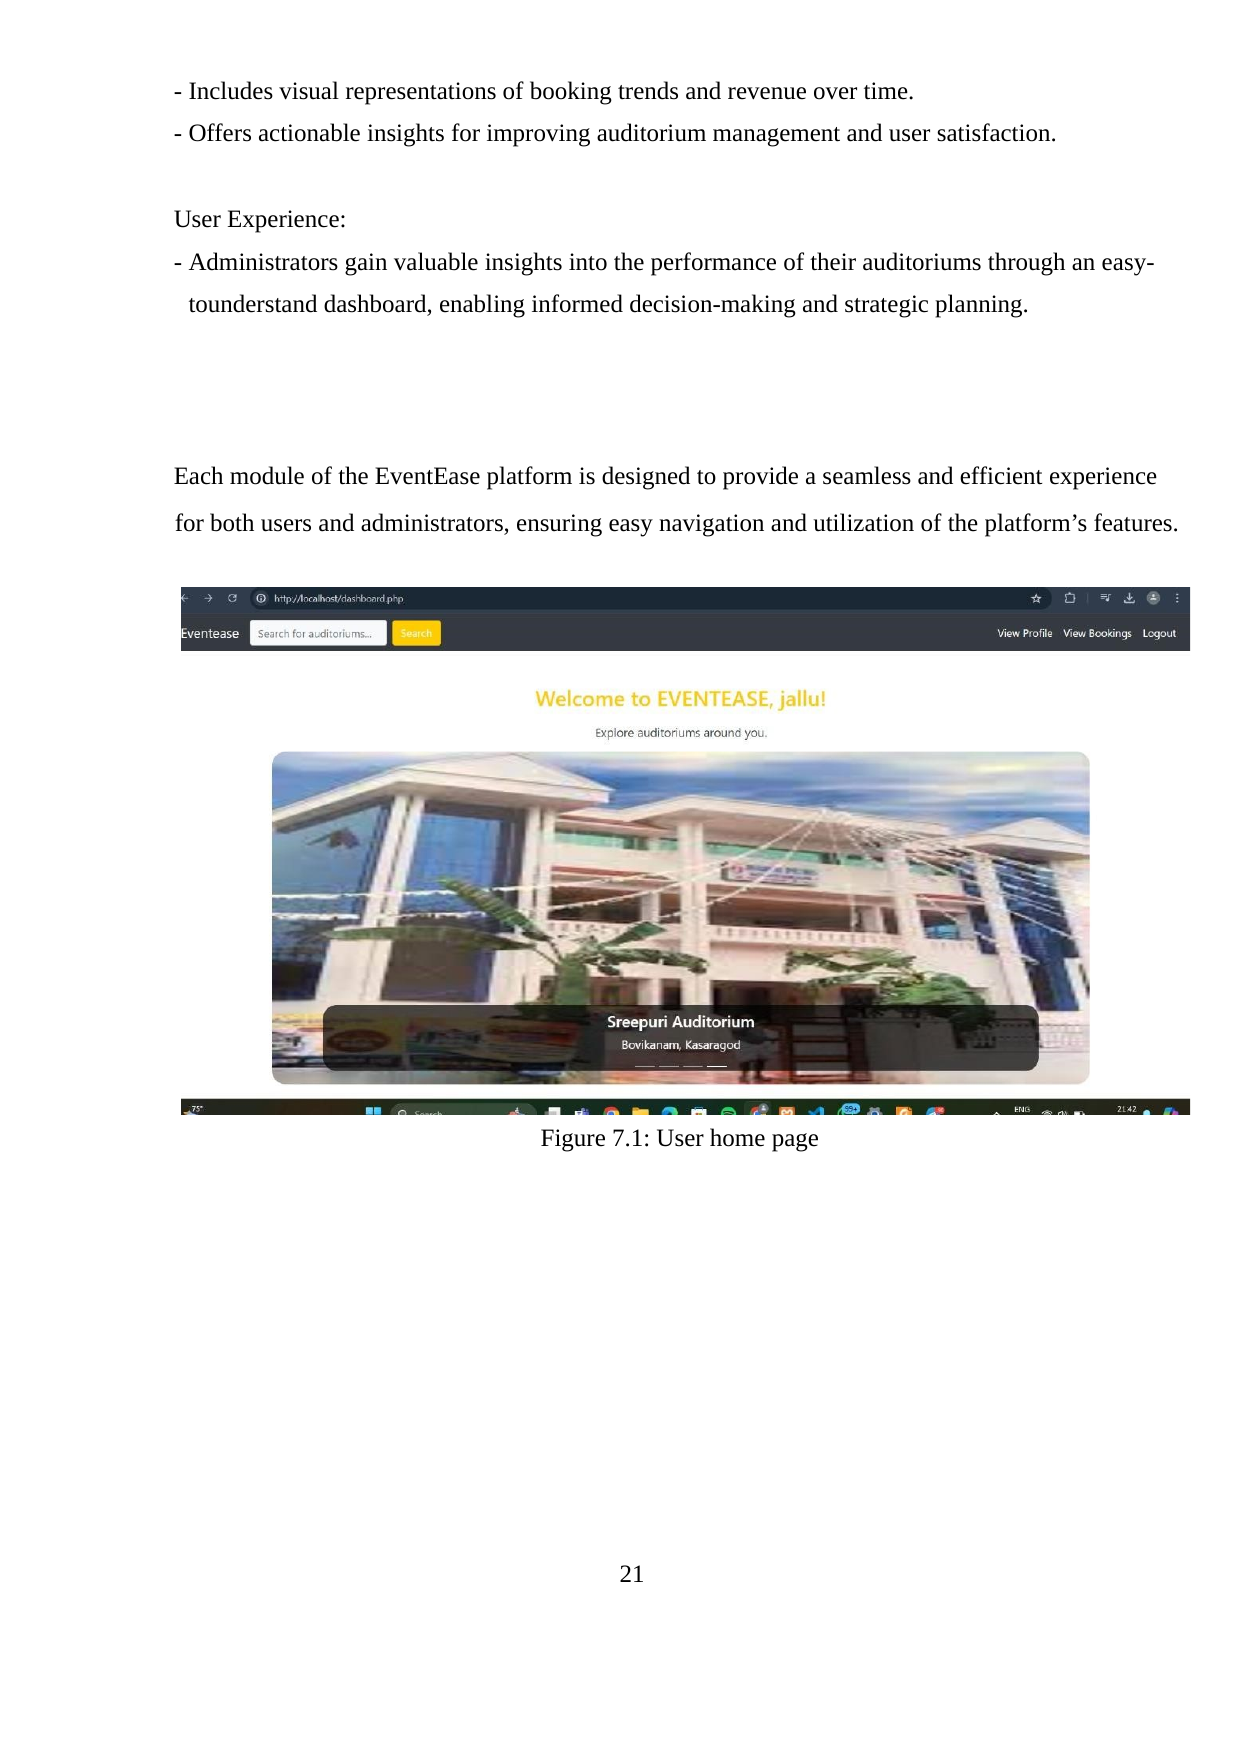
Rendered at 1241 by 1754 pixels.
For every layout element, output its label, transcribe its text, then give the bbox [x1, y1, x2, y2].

text Each module of the EventEase platform is designed to provide a seamless and efficient experience for both users and administrators, ensuring easy navigation and utilization of the platform’s features. [173, 461, 1184, 537]
list Administrators gain valuable insights into the performance of their auditoriums through an easy-tounderstand dashboard, enabling informed decision-making and strategic planning. [173, 247, 1184, 318]
text Figure 7.1: User home page [169, 1123, 1190, 1152]
list Includes visual representations of booking trends and revenue over time. [173, 76, 1184, 105]
list Offers actionable insights for improving auditorium management and user satisfaction. [173, 118, 1184, 147]
picture [181, 587, 1191, 1115]
text User Experience: [173, 204, 1184, 233]
